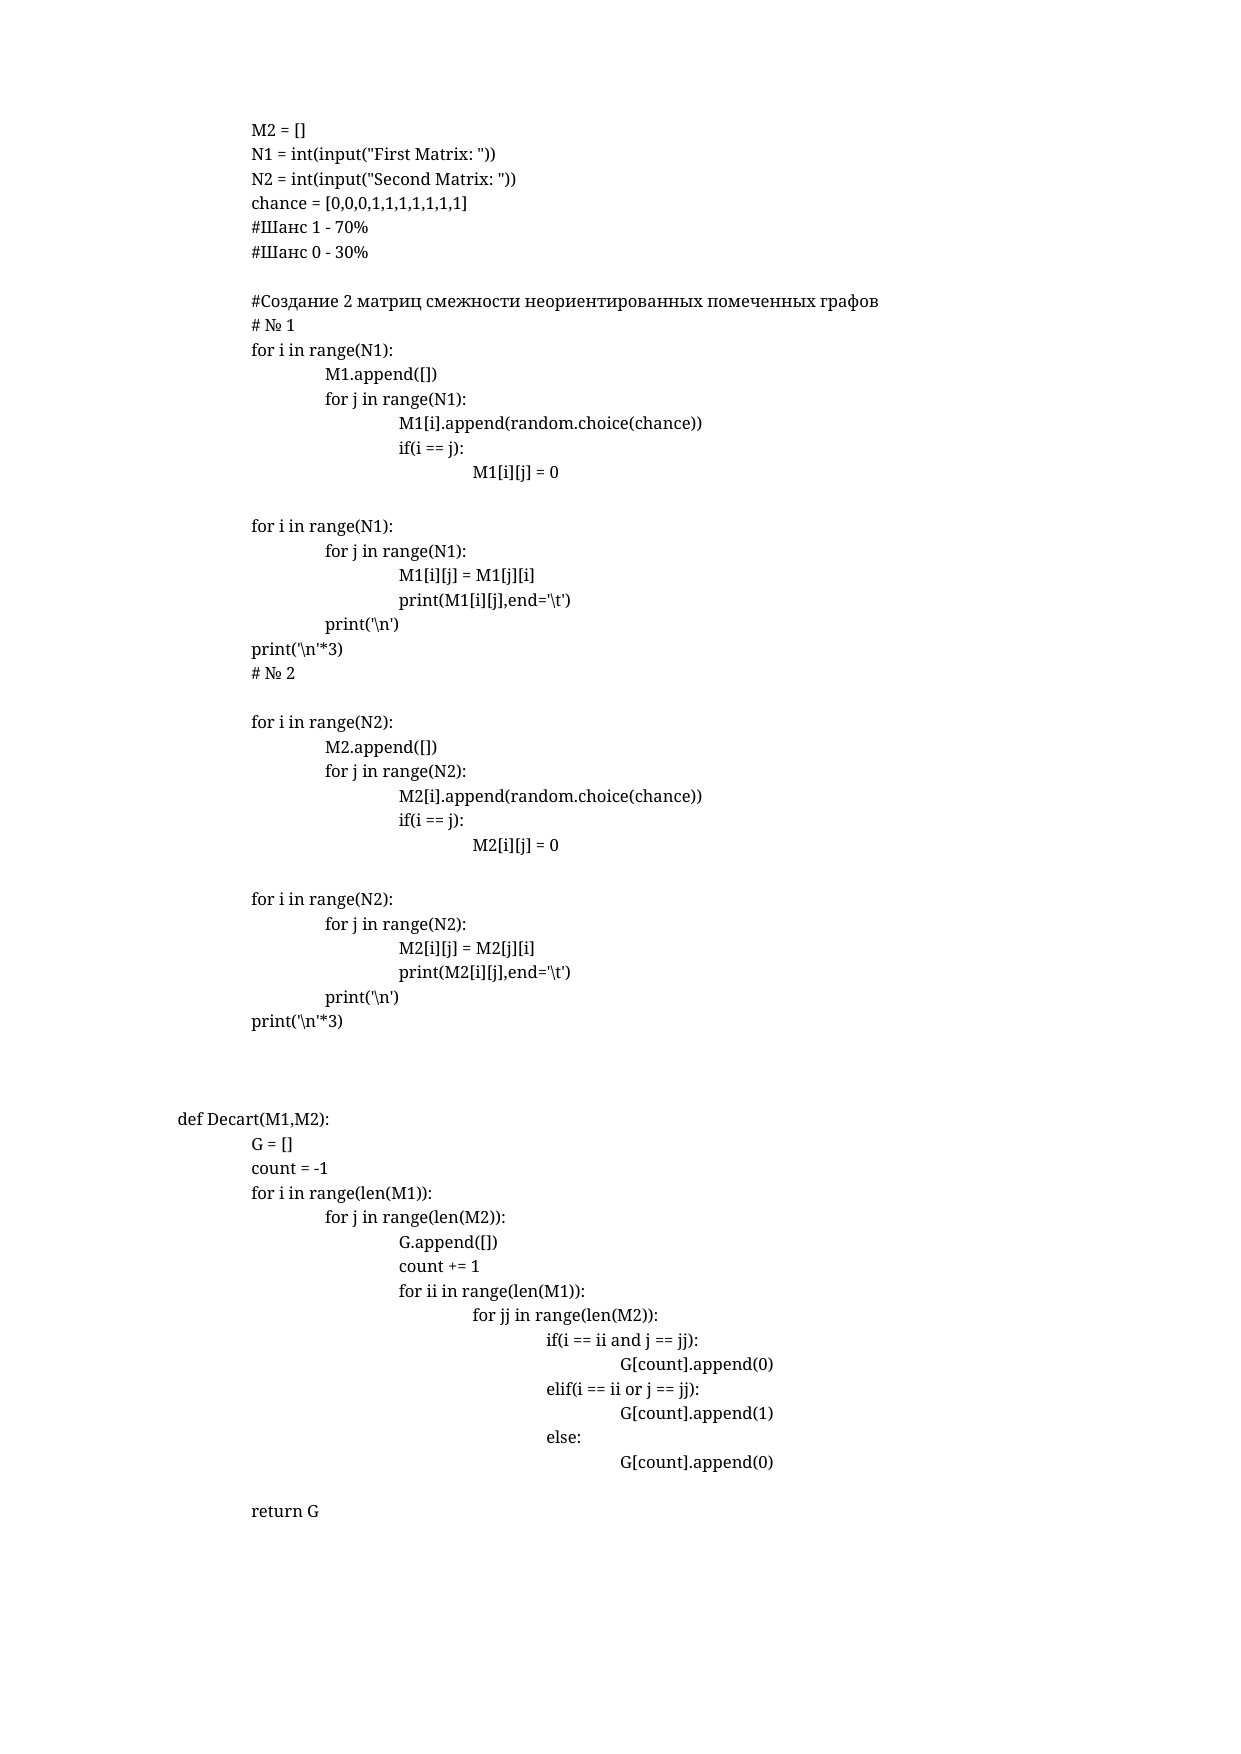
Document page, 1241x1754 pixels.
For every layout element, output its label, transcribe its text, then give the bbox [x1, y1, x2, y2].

text chance = [0,0,0,1,1,1,1,1,1,1] [177, 192, 1152, 214]
text for i in range(len(M1)): [177, 1181, 1152, 1204]
text for j in range(N2): [177, 760, 1152, 783]
text for j in range(N1): [177, 539, 1152, 562]
text print('\n'*3) [177, 1010, 1152, 1033]
text count += 1 [177, 1255, 1152, 1277]
text M2[i].append(random.choice(chance)) [177, 784, 1152, 807]
text G[count].append(0) [177, 1451, 1152, 1473]
text elif(i == ii or j == jj): [177, 1377, 1152, 1400]
text M1[i].append(random.choice(chance)) [177, 412, 1152, 434]
text G[count].append(0) [177, 1353, 1152, 1375]
text N1 = int(input("First Matrix: ")) [177, 143, 1152, 165]
text if(i == ii and j == jj): [177, 1328, 1152, 1351]
text for i in range(N1): [177, 338, 1152, 361]
text M2[i][j] = M2[j][i] [177, 937, 1152, 959]
text for i in range(N1): [177, 515, 1152, 538]
text N2 = int(input("Second Matrix: ")) [177, 167, 1152, 190]
text for j in range(N1): [177, 387, 1152, 410]
text print('\n') [177, 986, 1152, 1008]
text for i in range(N2): [177, 711, 1152, 734]
text print('\n') [177, 613, 1152, 636]
text M2[i][j] = 0 [177, 833, 1152, 856]
text M2.append([]) [177, 735, 1152, 758]
text G.append([]) [177, 1230, 1152, 1253]
text M1[i][j] = M1[j][i] [177, 564, 1152, 587]
text G[count].append(1) [177, 1402, 1152, 1424]
text if(i == j): [177, 436, 1152, 459]
text print('\n'*3) [177, 637, 1152, 660]
text return G [177, 1499, 1152, 1522]
text if(i == j): [177, 809, 1152, 832]
text M2 = [] [177, 118, 1152, 141]
text #Шанс 1 - 70% [177, 216, 1152, 239]
text count = -1 [177, 1157, 1152, 1179]
text def Decart(M1,M2): [177, 1108, 1152, 1131]
text # № 1 [177, 314, 1152, 337]
text print(M1[i][j],end='\t') [177, 588, 1152, 611]
text else: [177, 1426, 1152, 1449]
text # № 2 [177, 662, 1152, 685]
text print(M2[i][j],end='\t') [177, 961, 1152, 984]
text G = [] [177, 1132, 1152, 1155]
text for j in range(N2): [177, 912, 1152, 935]
text M1[i][j] = 0 [177, 461, 1152, 483]
text for i in range(N2): [177, 888, 1152, 910]
text M1.append([]) [177, 363, 1152, 386]
text for ii in range(len(M1)): [177, 1279, 1152, 1302]
text for j in range(len(M2)): [177, 1206, 1152, 1228]
text for jj in range(len(M2)): [177, 1304, 1152, 1326]
text #Создание 2 матриц смежности неориентированных помеченных графов [177, 289, 1152, 312]
text #Шанс 0 - 30% [177, 241, 1152, 263]
